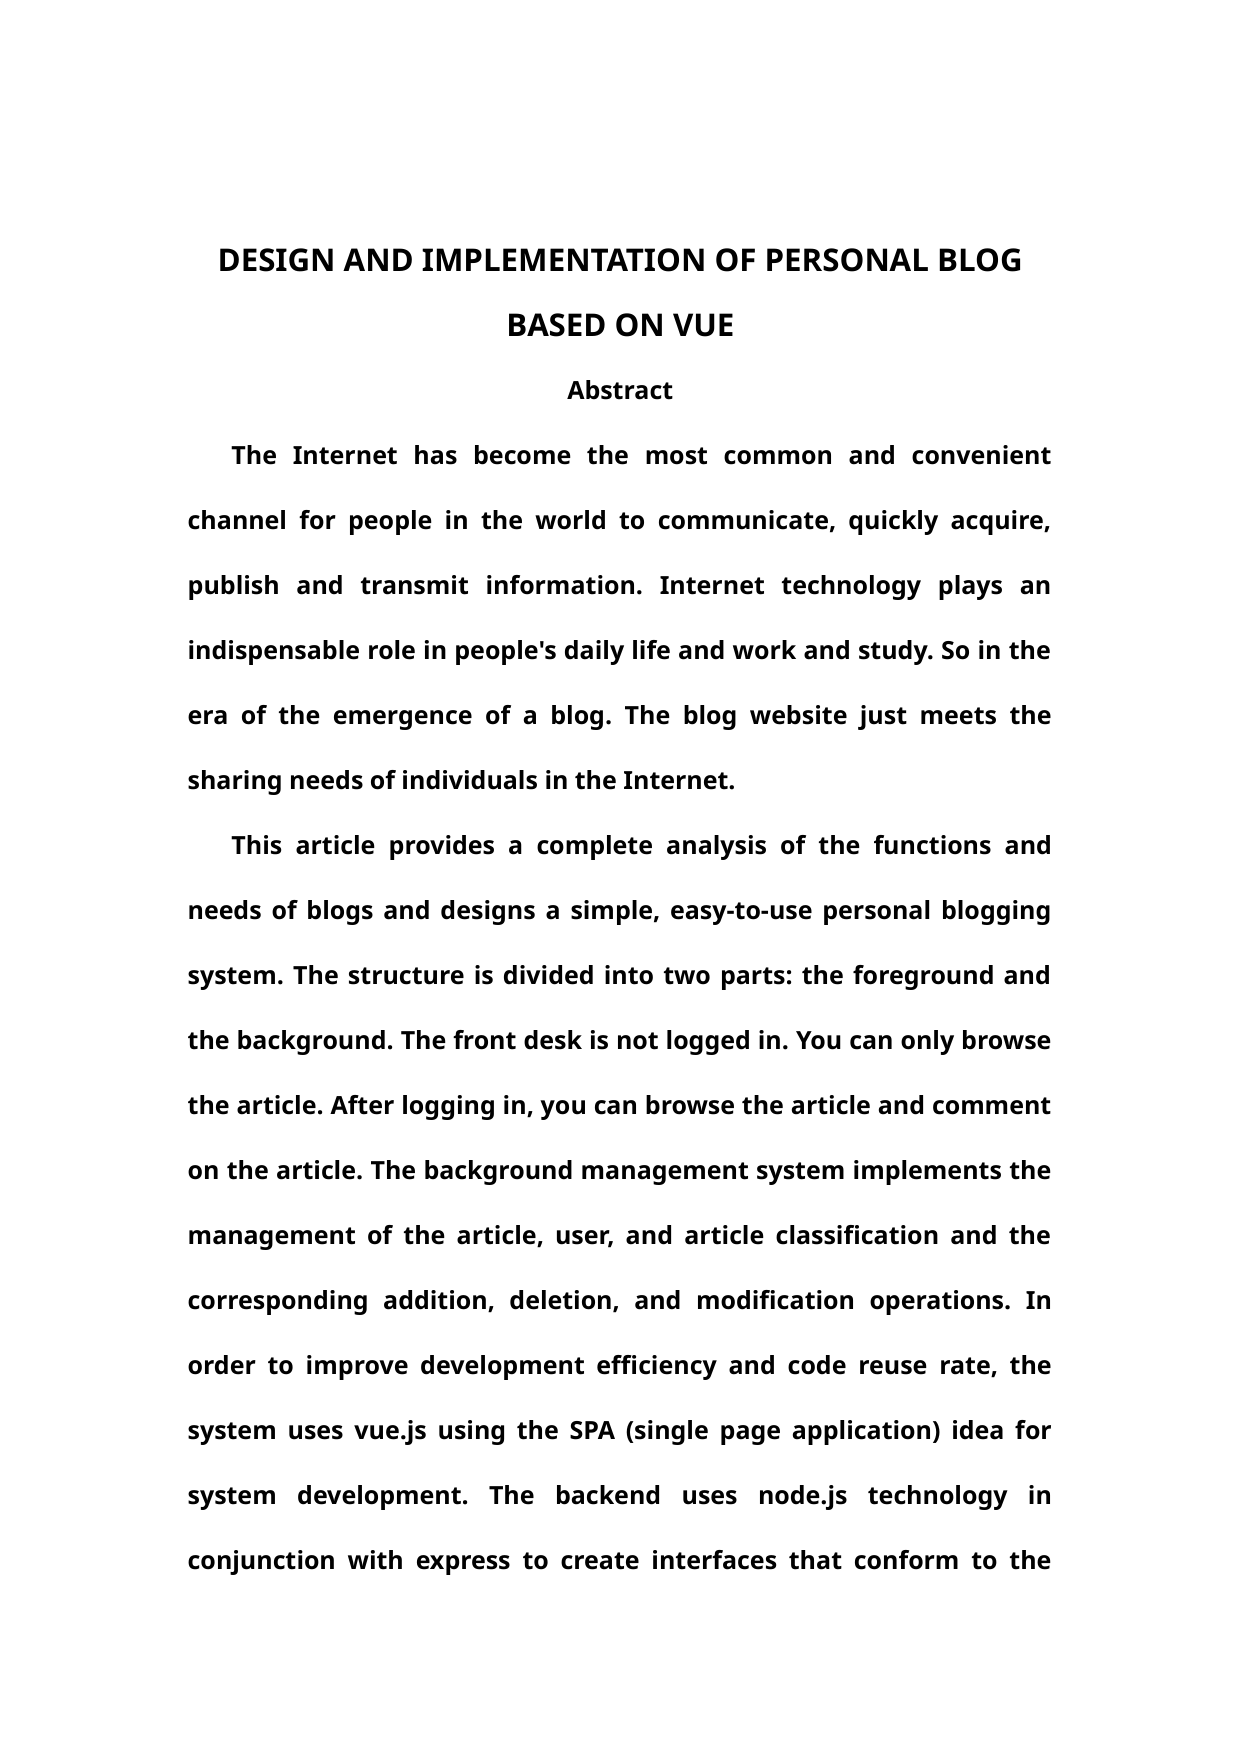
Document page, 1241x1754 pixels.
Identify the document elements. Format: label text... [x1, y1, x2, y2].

text Abstract [187, 357, 1053, 422]
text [187, 812, 1053, 1592]
text The Internet has become the most common and convenient channel for people in the world to communicate, quickly acquire, publish and transmit information. Internet technology plays an indispensable role in people's daily life and work and study. So in the era of the emergence of a blog. The blog website just meets the sharing needs of individuals in the Internet. [187, 422, 1053, 812]
text Design and implementation of personal blog based on vue [187, 227, 1053, 357]
